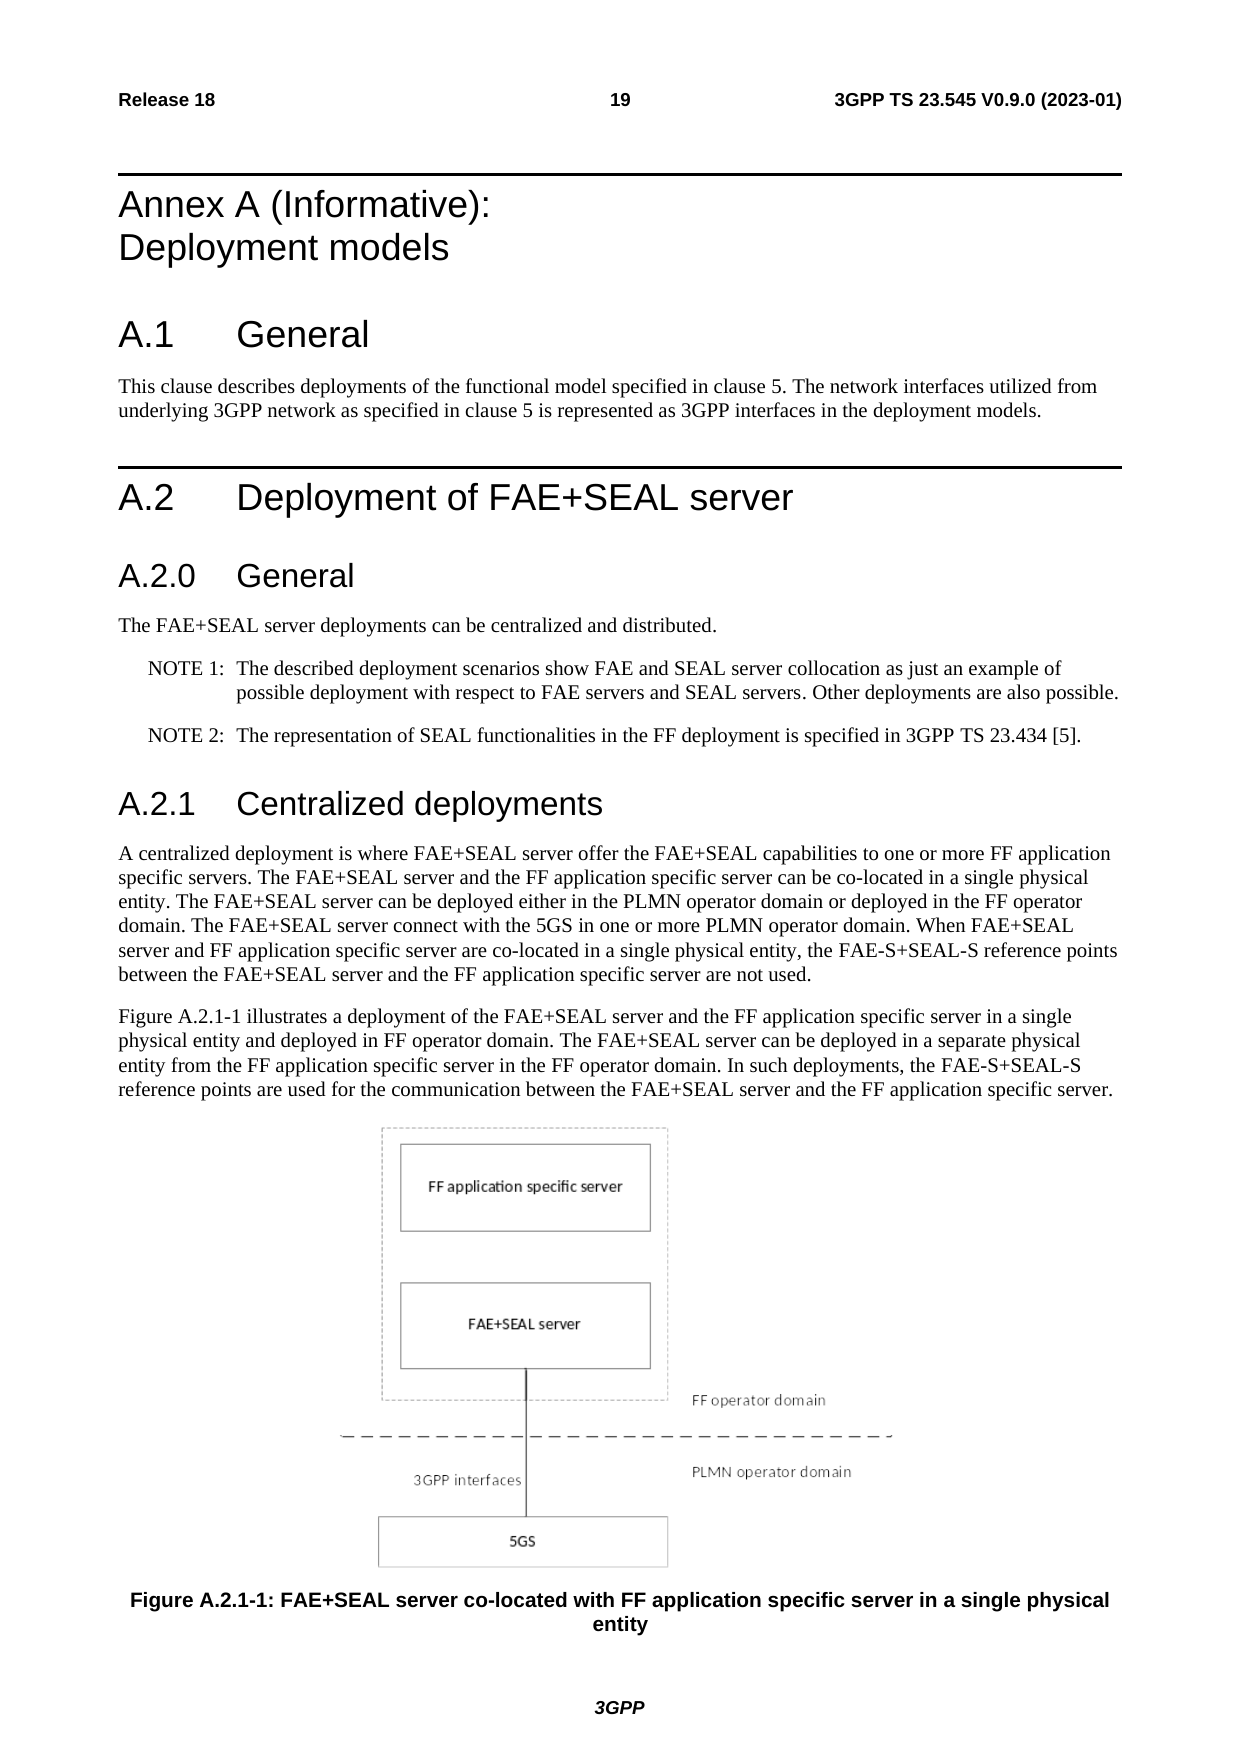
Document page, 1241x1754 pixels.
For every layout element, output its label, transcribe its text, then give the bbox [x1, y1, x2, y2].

subtitle A.1 General [118, 302, 1122, 355]
subtitle Annex A (Informative): Deployment models [118, 176, 1122, 268]
subtitle A.2.0 General [118, 556, 1122, 594]
text Figure A.2.1-1: FAE+SEAL server co-located with FF application specific server in a single physical entity [118, 1587, 1122, 1635]
subtitle A.2.1 Centralized deployments [118, 784, 1122, 822]
text NOTE 2: The representation of SEAL functionalities in the FF deployment is specified in 3GPP TS 23.434 [5]. [148, 722, 1122, 747]
text NOTE 1: The described deployment scenarios show FAE and SEAL server collocation as just an example of possible deployment with respect to FAE servers and SEAL servers. Other deployments are also possible. [148, 656, 1122, 704]
text This clause describes deployments of the functional model specified in clause 5. The network interfaces utilized from underlying 3GPP network as specified in clause 5 is represented as 3GPP interfaces in the deployment models. [118, 374, 1122, 422]
text The FAE+SEAL server deployments can be centralized and distributed. [118, 613, 1122, 637]
text Figure A.2.1-1 illustrates a deployment of the FAE+SEAL server and the FF application specific server in a single physical entity and deployed in FF operator domain. The FAE+SEAL server can be deployed in a separate physical entity from the FF application specific server in the FF operator domain. In such deployments, the FAE-S+SEAL-S reference points are used for the communication between the FAE+SEAL server and the FF application specific server. [118, 1004, 1122, 1101]
subtitle A.2 Deployment of FAE+SEAL server [118, 469, 1122, 518]
text A centralized deployment is where FAE+SEAL server offer the FAE+SEAL capabilities to one or more FF application specific servers. The FAE+SEAL server and the FF application specific server can be co-located in a single physical entity. The FAE+SEAL server can be deployed either in the PLMN operator domain or deployed in the FF operator domain. The FAE+SEAL server connect with the 5GS in one or more PLMN operator domain. When FAE+SEAL server and FF application specific server are co-located in a single physical entity, the FAE-S+SEAL-S reference points between the FAE+SEAL server and the FF application specific server are not used. [118, 841, 1122, 986]
